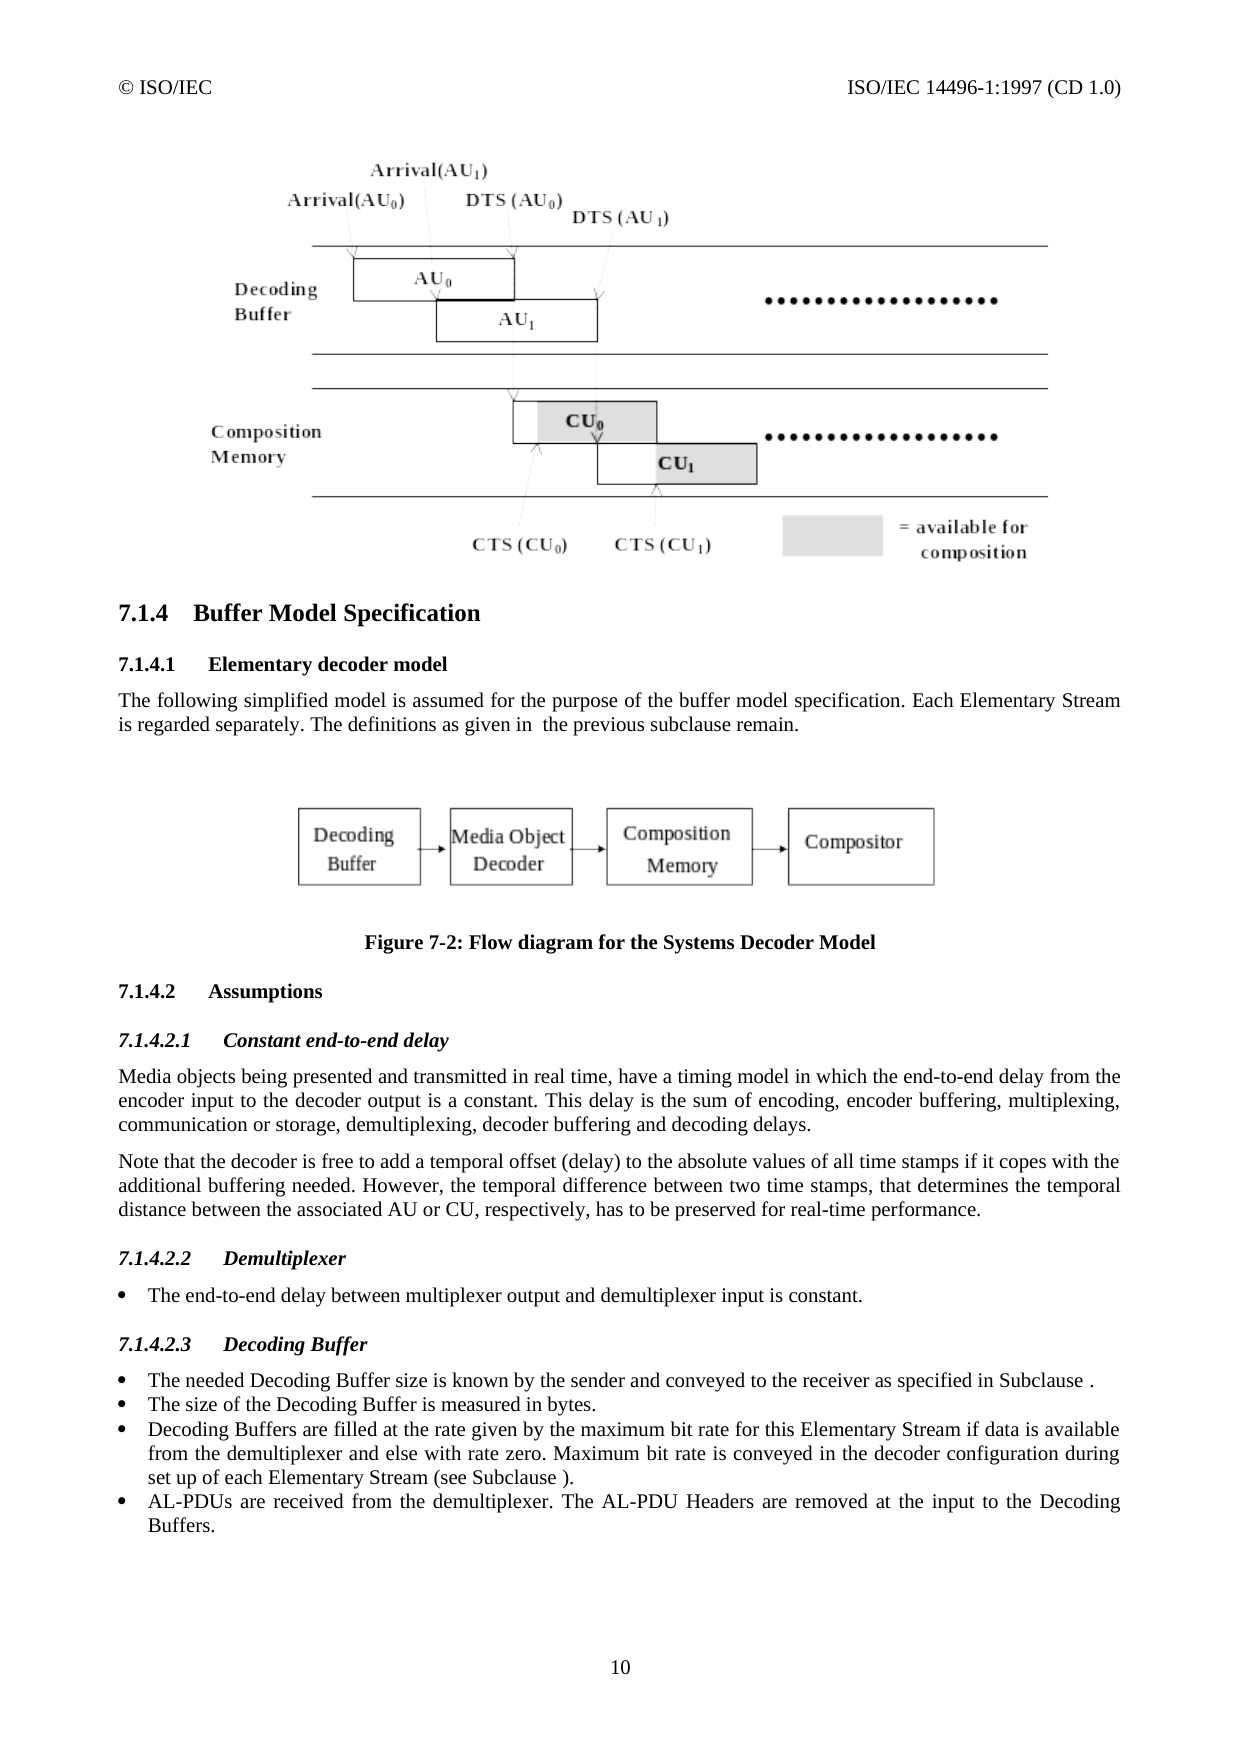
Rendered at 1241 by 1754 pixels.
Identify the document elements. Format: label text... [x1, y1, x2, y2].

list The needed Decoding Buffer size is known by the sender and conveyed to the receiver as specified in Subclause 7.3.3.3. [118, 1368, 1122, 1392]
list The end-to-end delay between multiplexer output and demultiplexer input is constant. [118, 1283, 1122, 1307]
subtitle 7.1.4 Buffer Model Specification [118, 598, 1122, 626]
subtitle 7.1.4.2 Assumptions [118, 979, 1122, 1003]
text The following simplified model is assumed for the purpose of the buffer model specification. Each Elementary Stream is regarded separately. The definitions as given in the previous subclause remain. [118, 688, 1122, 736]
text Media objects being presented and transmitted in real time, have a timing model in which the end-to-end delay from the encoder input to the decoder output is a constant. This delay is the sum of encoding, encoder buffering, multiplexing, communication or storage, demultiplexing, decoder buffering and decoding delays. [118, 1064, 1122, 1136]
text Figure 7-2: Flow diagram for the Systems Decoder Model [118, 929, 1122, 954]
list The size of the Decoding Buffer is measured in bytes. [118, 1392, 1122, 1416]
text Note that the decoder is free to add a temporal offset (delay) to the absolute values of all time stamps if it copes with the additional buffering needed. However, the temporal difference between two time stamps, that determines the temporal distance between the associated AU or CU, respectively, has to be preserved for real-time performance. [118, 1149, 1122, 1221]
list AL-PDUs are received from the demultiplexer. The AL-PDU Headers are removed at the input to the Decoding Buffers. [118, 1489, 1122, 1537]
subtitle 7.1.4.2.1 Constant end-to-end delay [118, 1028, 1122, 1052]
subtitle 7.1.4.2.3 Decoding Buffer [118, 1332, 1122, 1356]
subtitle 7.1.4.2.2 Demultiplexer [118, 1246, 1122, 1270]
subtitle 7.1.4.1 Elementary decoder model [118, 651, 1122, 676]
list Decoding Buffers are filled at the rate given by the maximum bit rate for this Elementary Stream if data is available from the demultiplexer and else with rate zero. Maximum bit rate is conveyed in the decoder configuration during set up of each Elementary Stream (see Subclause 7.3.3.3). [118, 1416, 1122, 1489]
